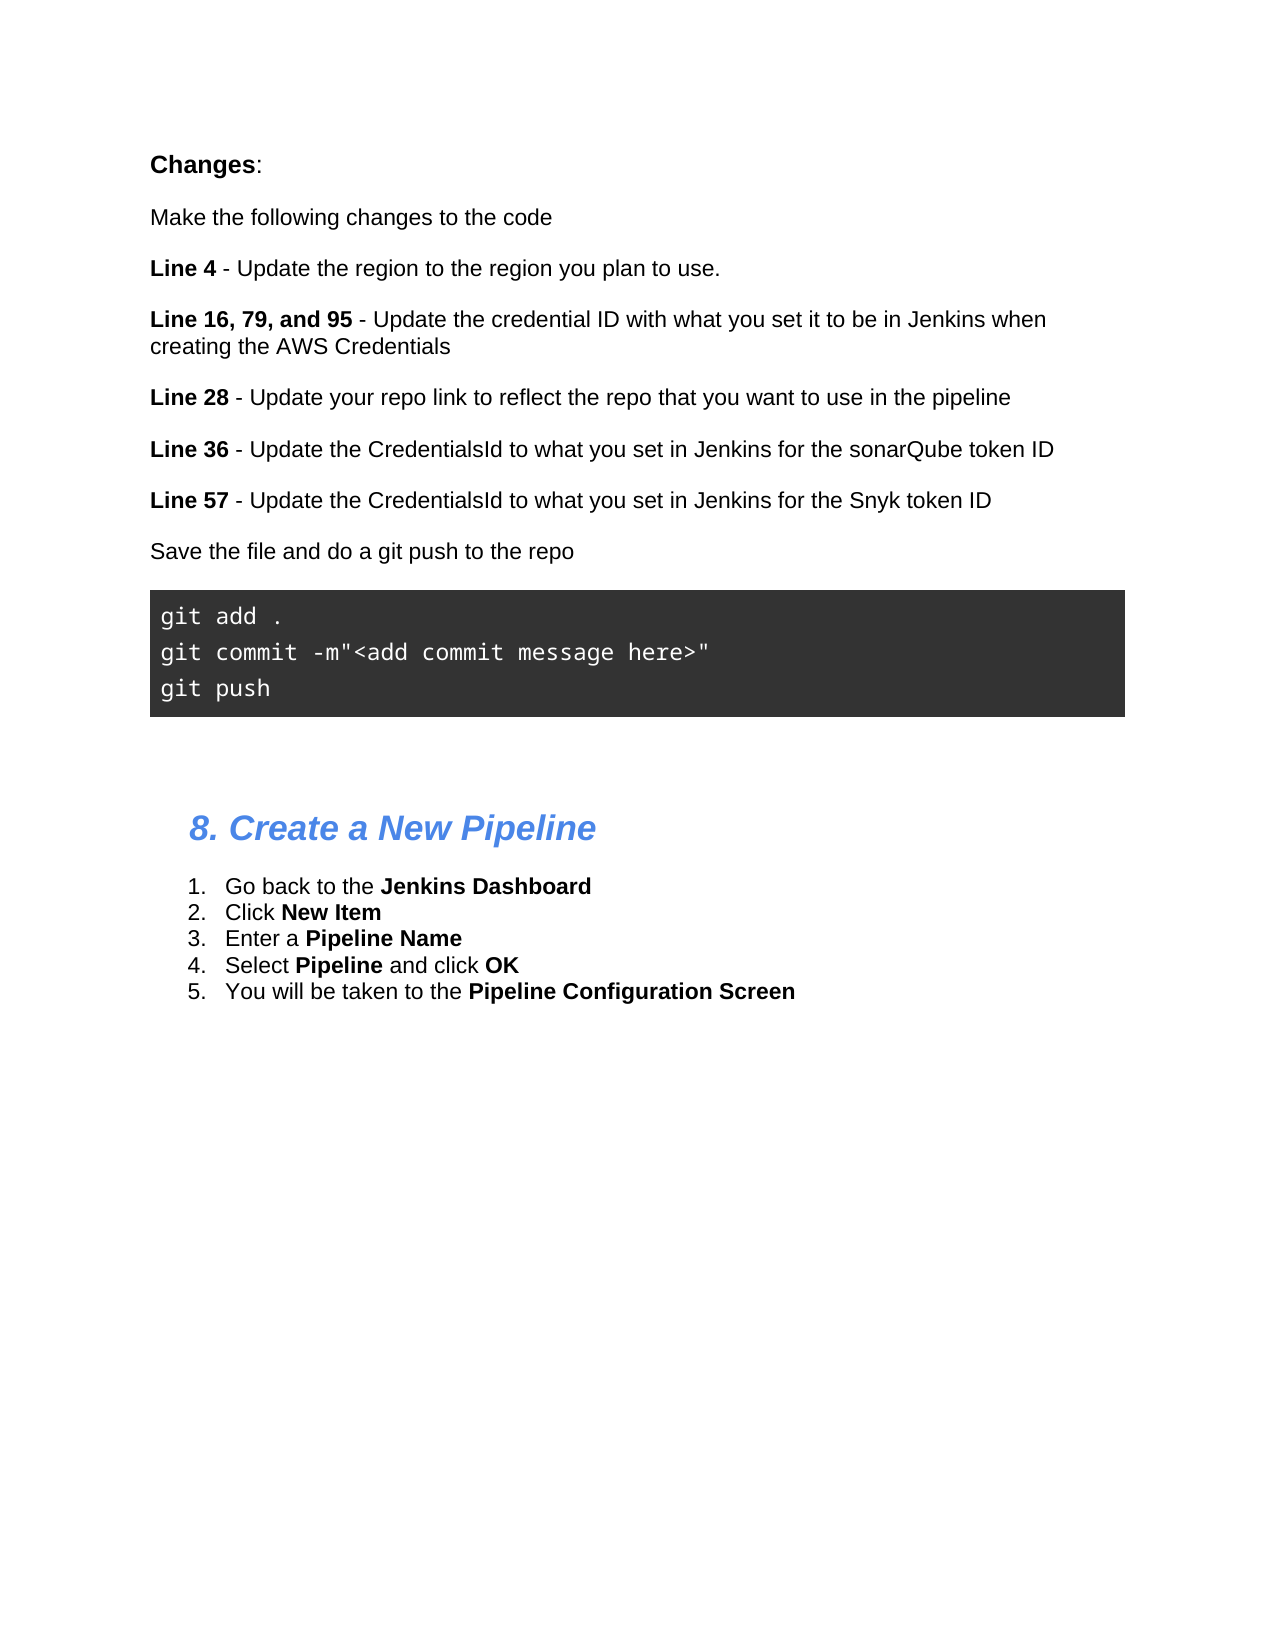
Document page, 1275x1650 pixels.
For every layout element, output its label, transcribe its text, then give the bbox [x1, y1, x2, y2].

list Go back to the Jenkins Dashboard [187, 873, 1125, 899]
text Line 16, 79, and 95 - Update the credential ID with what you set it to be in Jenkins when creating the AWS Credentials [150, 306, 1125, 359]
list Enter a Pipeline Name [187, 925, 1125, 952]
list You will be taken to the Pipeline Configuration Screen [187, 978, 1125, 1004]
subtitle 8. Create a New Pipeline [150, 807, 1125, 848]
list Select Pipeline and click OK [187, 952, 1125, 978]
text Save the file and do a git push to the repo [150, 538, 1125, 564]
text Line 28 - Update your repo link to reflect the repo that you want to use in the pipeline [150, 384, 1125, 411]
text Line 36 - Update the CredentialsId to what you set in Jenkins for the sonarQube token ID [150, 436, 1125, 462]
text Make the following changes to the code [150, 204, 1125, 230]
text Line 4 - Update the region to the region you plan to use. [150, 255, 1125, 281]
text Line 57 - Update the CredentialsId to what you set in Jenkins for the Snyk token ID [150, 487, 1125, 513]
table_header git add . git commit -m"<add commit message here>" git push [150, 590, 1125, 717]
list Click New Item [187, 899, 1125, 925]
text Changes: [150, 150, 1125, 179]
